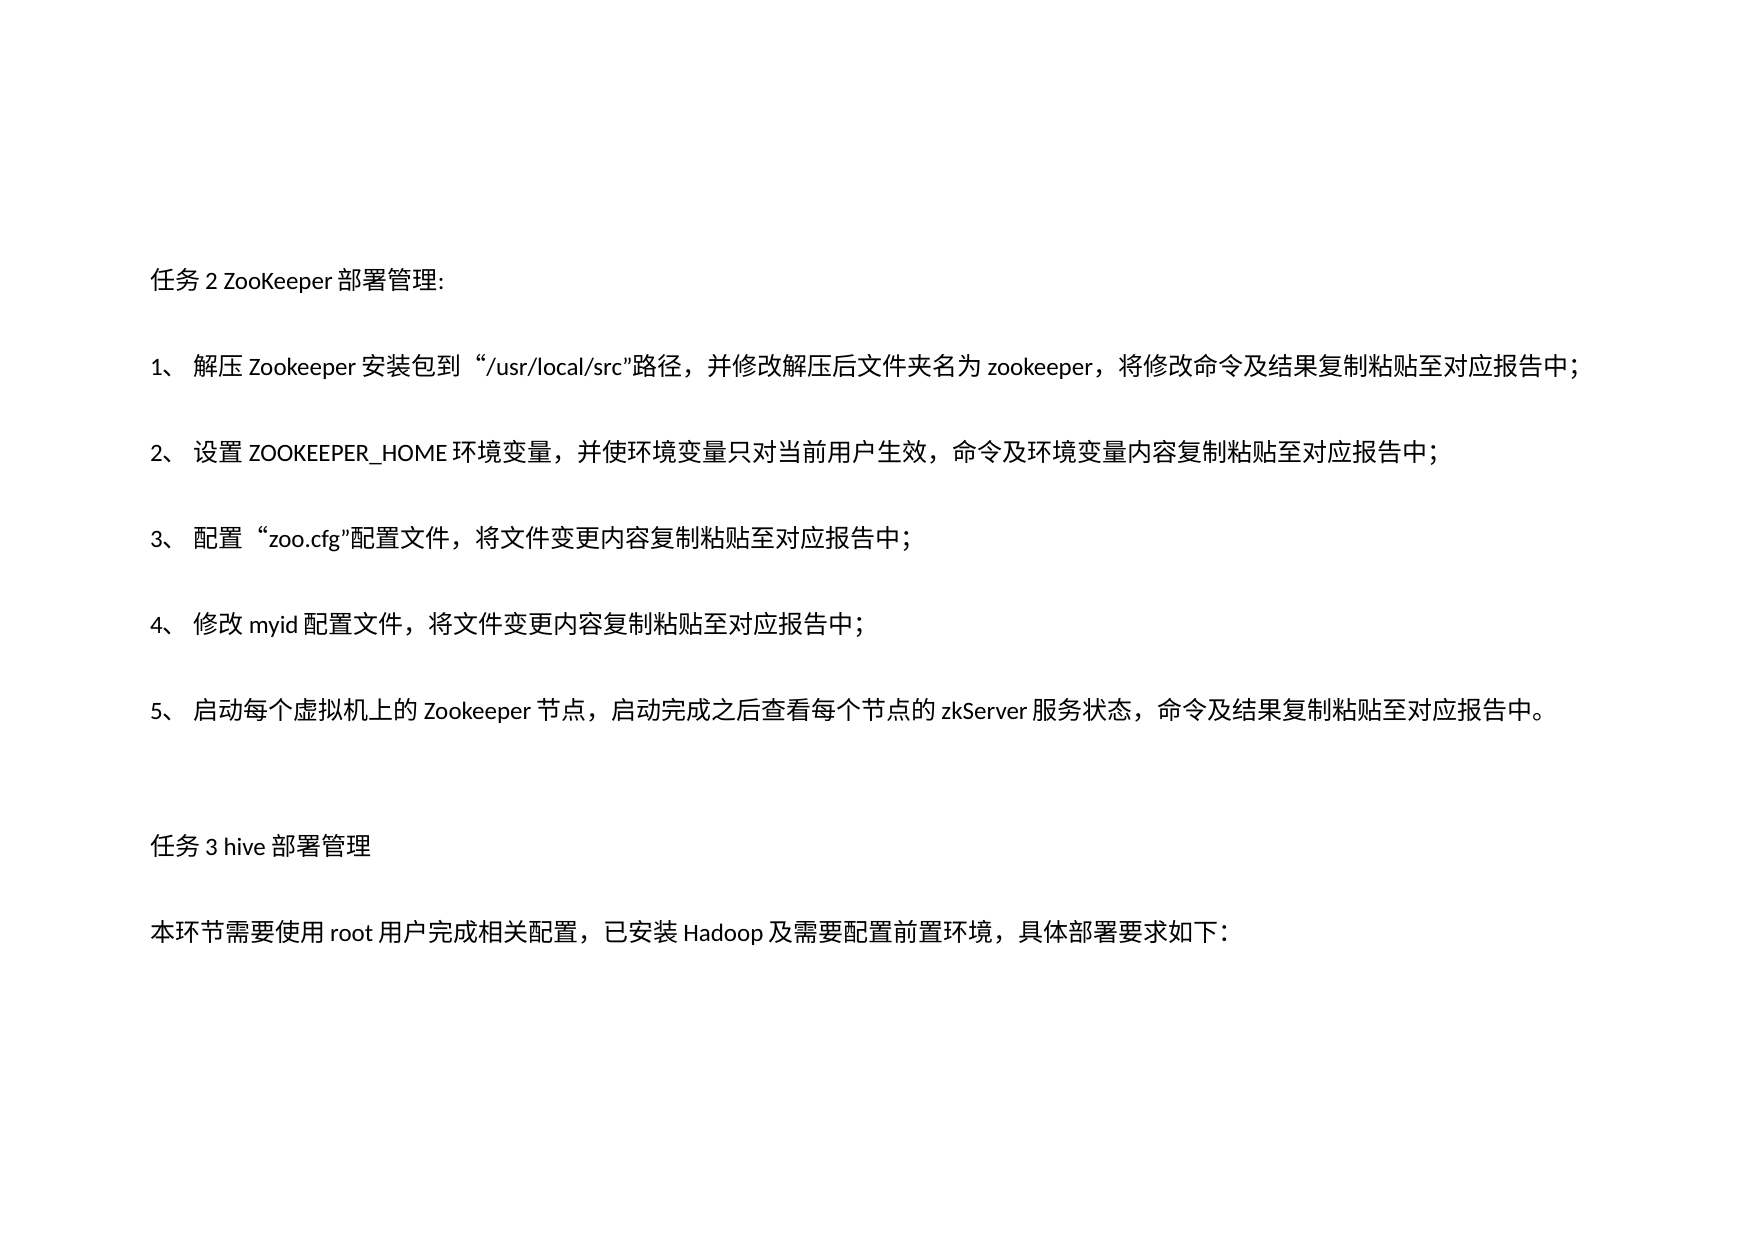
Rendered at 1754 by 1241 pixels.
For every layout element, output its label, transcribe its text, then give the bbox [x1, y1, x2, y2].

text 任务3 hive部署管理 [150, 810, 1604, 878]
text 2、 设置ZOOKEEPER_HOME环境变量，并使环境变量只对当前用户生效，命令及环境变量内容复制粘贴至对应报告中； [150, 417, 1604, 485]
text 1、 解压Zookeeper安装包到“/usr/local/src”路径，并修改解压后文件夹名为zookeeper，将修改命令及结果复制粘贴至对应报告中； [150, 331, 1604, 399]
text 4、 修改myid配置文件，将文件变更内容复制粘贴至对应报告中； [150, 589, 1604, 657]
text 任务2 ZooKeeper部署管理: [150, 245, 1604, 313]
text 3、 配置“zoo.cfg”配置文件，将文件变更内容复制粘贴至对应报告中； [150, 503, 1604, 571]
text 5、 启动每个虚拟机上的Zookeeper节点，启动完成之后查看每个节点的zkServer服务状态，命令及结果复制粘贴至对应报告中。 [150, 675, 1604, 743]
text 本环节需要使用root用户完成相关配置，已安装Hadoop及需要配置前置环境，具体部署要求如下： [150, 896, 1604, 964]
